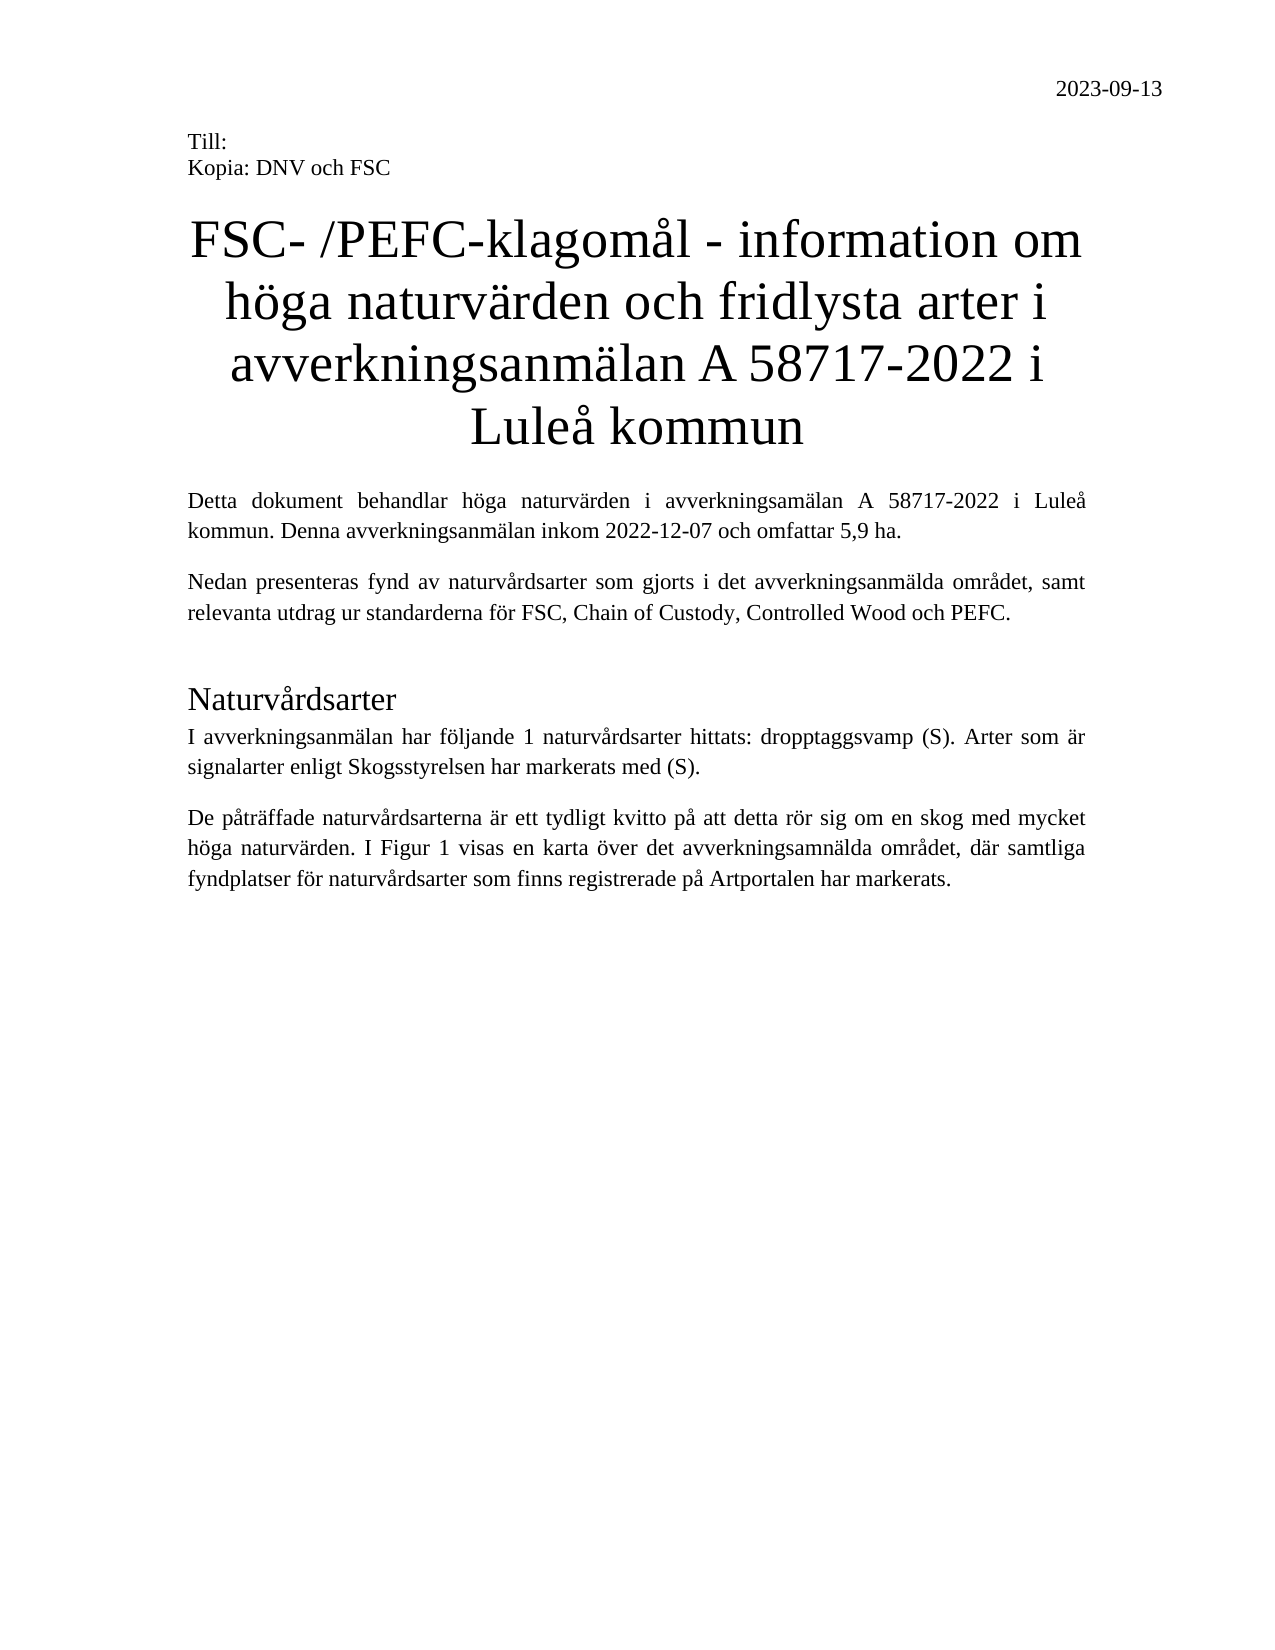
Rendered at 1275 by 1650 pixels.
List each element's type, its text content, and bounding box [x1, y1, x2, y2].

title FSC- /PEFC-klagomål - information om höga naturvärden och fridlysta arter i avverkningsanmälan A 58717-2022 i Luleå kommun [187, 207, 1087, 456]
text Detta dokument behandlar höga naturvärden i avverkningsamälan A 58717-2022 i Luleå kommun. Denna avverkningsanmälan inkom 2022-12-07 och omfattar 5,9 ha. [187, 487, 1087, 544]
subtitle Naturvårdsarter [187, 679, 1087, 717]
text Nedan presenteras fynd av naturvårdsarter som gjorts i det avverkningsanmälda området, samt relevanta utdrag ur standarderna för FSC, Chain of Custody, Controlled Wood och PEFC. [187, 568, 1087, 625]
text De påträffade naturvårdsarterna är ett tydligt kvitto på att detta rör sig om en skog med mycket höga naturvärden. I Figur 1 visas en karta över det avverkningsamnälda området, där samtliga fyndplatser för naturvårdsarter som finns registrerade på Artportalen har markerats. [187, 804, 1087, 891]
text I avverkningsanmälan har följande 1 naturvårdsarter hittats: dropptaggsvamp (S). Arter som är signalarter enligt Skogsstyrelsen har markerats med (S). [187, 723, 1087, 779]
